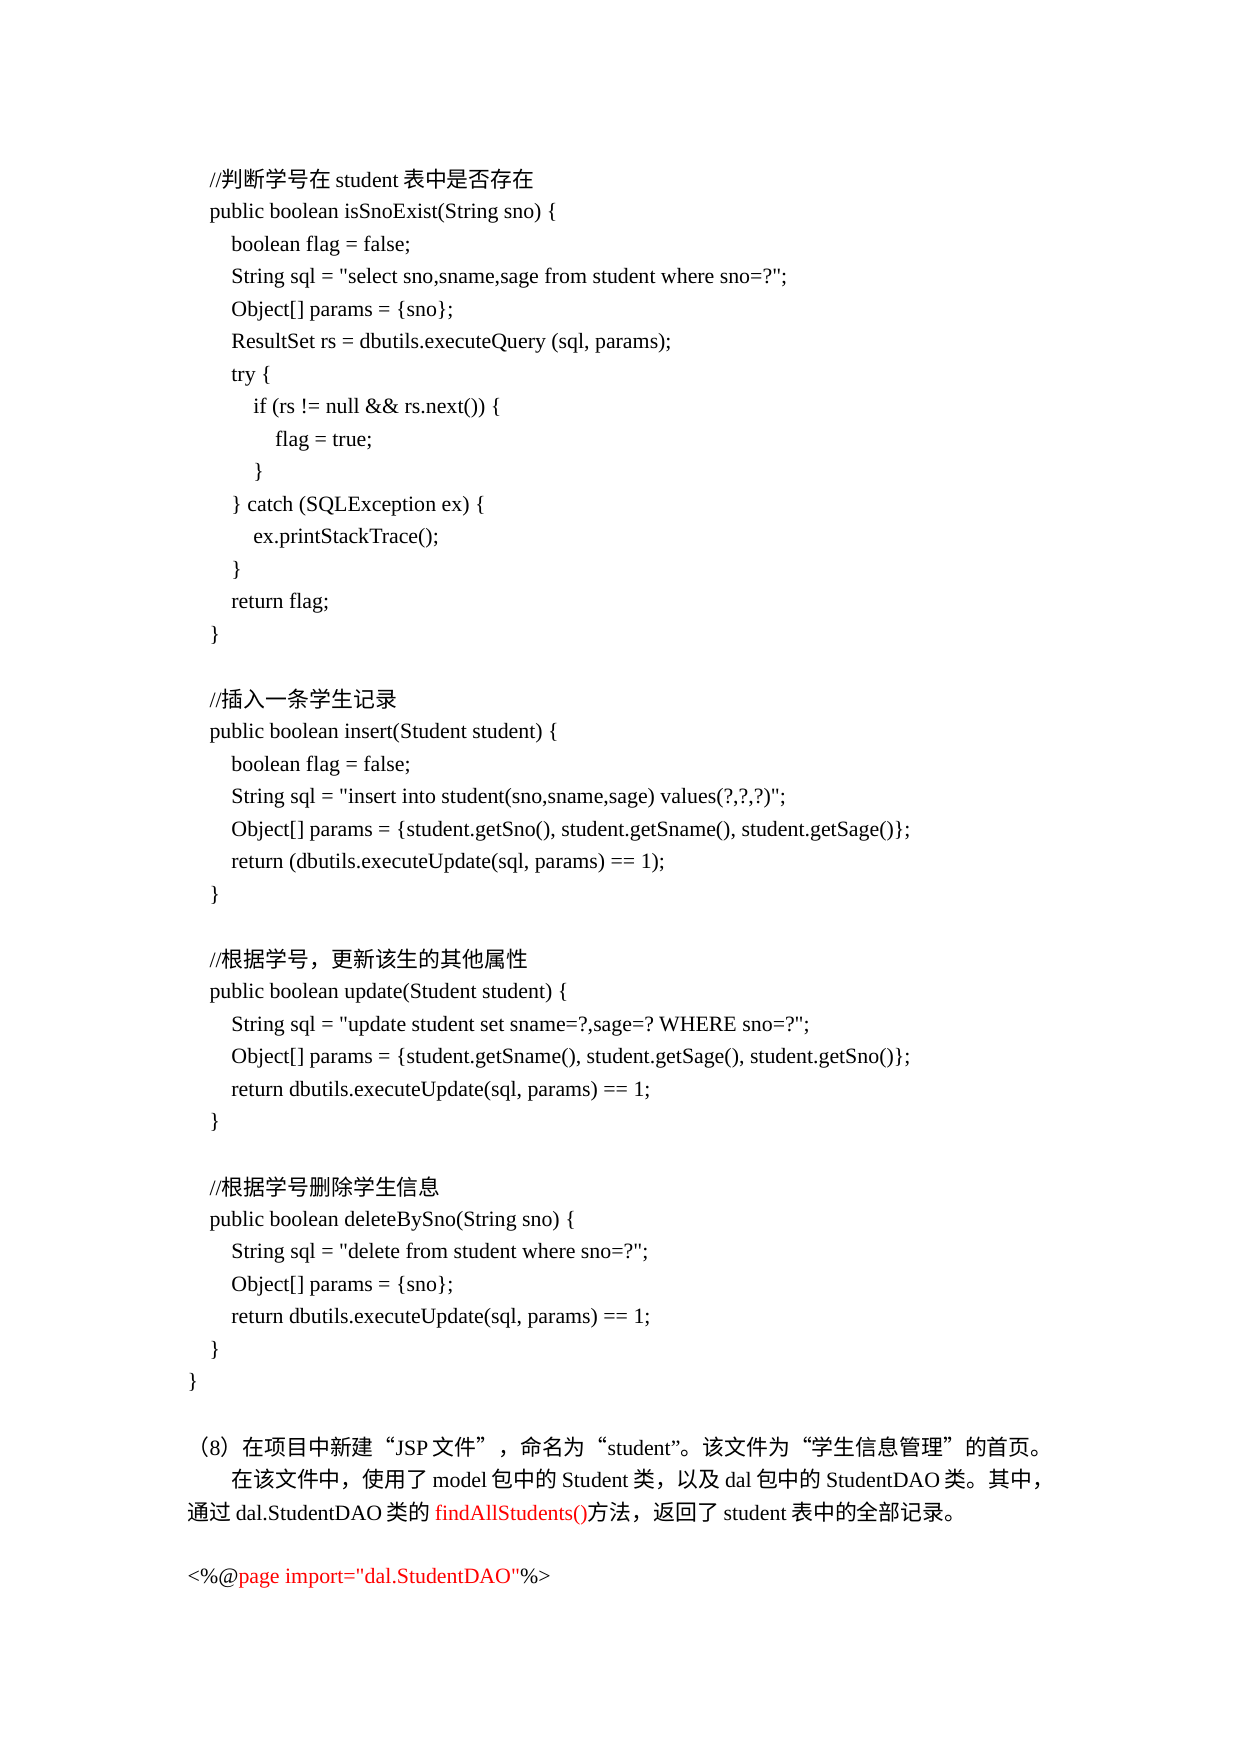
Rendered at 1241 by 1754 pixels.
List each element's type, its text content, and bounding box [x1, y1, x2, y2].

list public boolean deleteBySno(String sno) { [187, 1202, 1053, 1234]
list Object[] params = {student.getSname(), student.getSage(), student.getSno()}; [187, 1039, 1053, 1072]
list } catch (SQLException ex) { [187, 487, 1053, 519]
list //根据学号，更新该生的其他属性 [187, 942, 1053, 974]
list } [187, 877, 1053, 909]
list ex.printStackTrace(); [187, 519, 1053, 552]
text <%@page import="dal.StudentDAO"%> [187, 1559, 1053, 1592]
list public boolean insert(Student student) { [187, 714, 1053, 747]
list boolean flag = false; [187, 747, 1053, 779]
list } [187, 1104, 1053, 1137]
list return (dbutils.executeUpdate(sql, params) == 1); [187, 844, 1053, 877]
list return dbutils.executeUpdate(sql, params) == 1; [187, 1299, 1053, 1332]
list String sql = "delete from student where sno=?"; [187, 1234, 1053, 1267]
list public boolean update(Student student) { [187, 974, 1053, 1007]
list String sql = "insert into student(sno,sname,sage) values(?,?,?)"; [187, 779, 1053, 812]
list } [187, 1332, 1053, 1364]
list ResultSet rs = dbutils.executeQuery (sql, params); [187, 324, 1053, 357]
list Object[] params = {student.getSno(), student.getSname(), student.getSage()}; [187, 812, 1053, 844]
list String sql = "update student set sname=?,sage=? WHERE sno=?"; [187, 1007, 1053, 1039]
list //判断学号在student表中是否存在 [187, 162, 1053, 194]
text 在该文件中，使用了model包中的Student类，以及dal包中的StudentDAO类。其中，通过dal.StudentDAO类的findAllStudents()方法，返回了student表中的全部记录。 [187, 1462, 1053, 1527]
list String sql = "select sno,sname,sage from student where sno=?"; [187, 259, 1053, 292]
list boolean flag = false; [187, 227, 1053, 259]
list try { [187, 357, 1053, 389]
list Object[] params = {sno}; [187, 1267, 1053, 1299]
list //插入一条学生记录 [187, 682, 1053, 714]
list } [187, 617, 1053, 649]
list public boolean isSnoExist(String sno) { [187, 194, 1053, 227]
list return dbutils.executeUpdate(sql, params) == 1; [187, 1072, 1053, 1104]
list flag = true; [187, 422, 1053, 454]
list } [187, 552, 1053, 584]
list } [187, 454, 1053, 487]
list return flag; [187, 584, 1053, 617]
list Object[] params = {sno}; [187, 292, 1053, 324]
text （8）在项目中新建“JSP文件”，命名为“student”。该文件为“学生信息管理”的首页。 [187, 1429, 1053, 1462]
list //根据学号删除学生信息 [187, 1169, 1053, 1202]
list if (rs != null && rs.next()) { [187, 389, 1053, 422]
list } [187, 1364, 1053, 1397]
